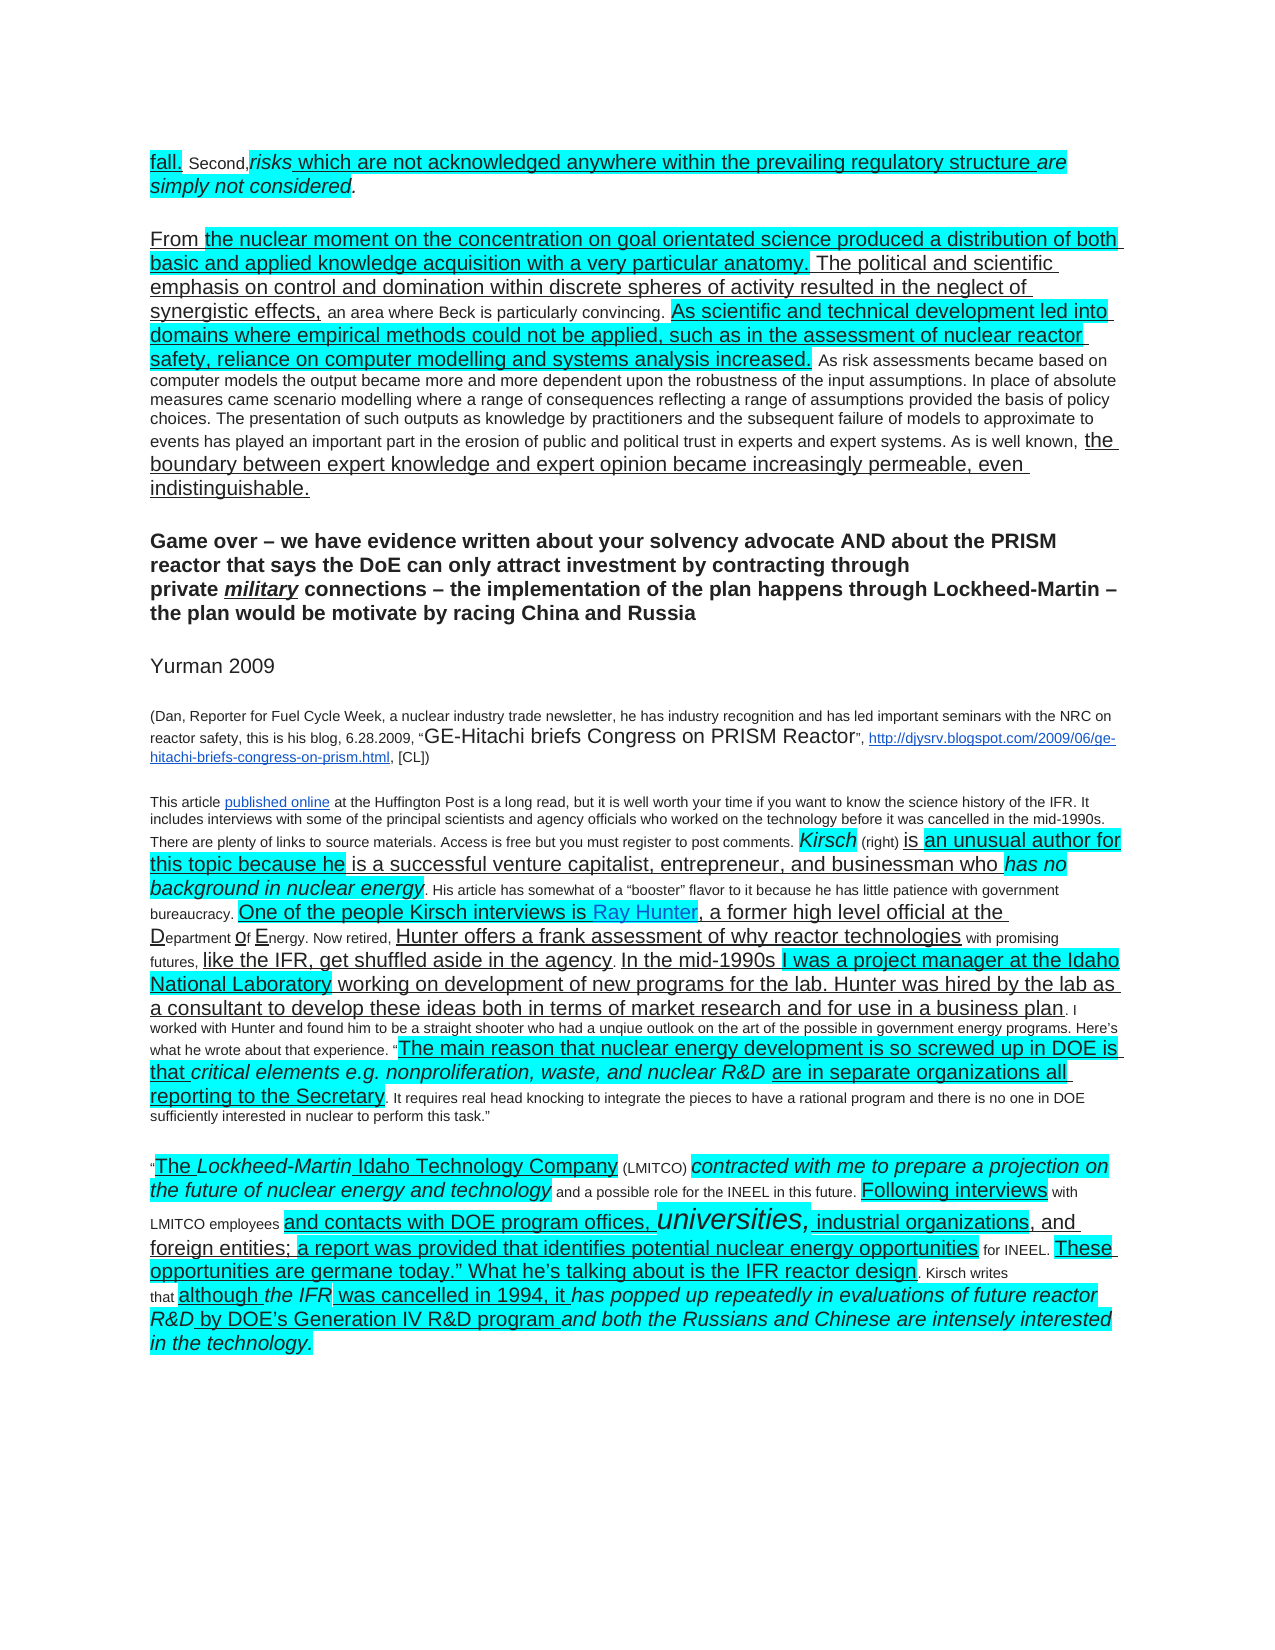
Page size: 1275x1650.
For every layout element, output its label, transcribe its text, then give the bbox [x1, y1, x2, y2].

text (Dan, Reporter for Fuel Cycle Week, a nuclear industry trade newsletter, he has industry recognition and has led important seminars with the NRC on reactor safety, this is his blog, 6.28.2009, “GE-Hitachi briefs Congress on PRISM Reactor”, http://djysrv.blogspot.com/2009/06/ge-hitachi-briefs-congress-on-prism.html, [CL]) [150, 707, 1125, 765]
text This article published online at the Huffington Post is a long read, but it is well worth your time if you want to know the science history of the IFR. It includes interviews with some of the principal scientists and agency officials who worked on the technology before it was cancelled in the mid-1990s. There are plenty of links to source materials. Access is free but you must register to post comments. Kirsch (right) is an unusual author for this topic because he is a successful venture capitalist, entrepreneur, and businessman who has no background in nuclear energy. His article has somewhat of a “booster” flavor to it because he has little patience with government bureaucracy. One of the people Kirsch interviews is Ray Hunter, a former high level official at the Department of Energy. Now retired, Hunter offers a frank assessment of why reactor technologies with promising futures, like the IFR, get shuffled aside in the agency. In the mid-1990s I was a project manager at the Idaho National Laboratory working on development of new programs for the lab. Hunter was hired by the lab as a consultant to develop these ideas both in terms of market research and for use in a business plan. I worked with Hunter and found him to be a straight shooter who had a unqiue outlook on the art of the possible in government energy programs. Here’s what he wrote about that experience. “The main reason that nuclear energy development is so screwed up in DOE is that critical elements e.g. nonproliferation, waste, and nuclear R&D are in separate organizations all reporting to the Secretary. It requires real head knocking to integrate the pieces to have a rational program and there is no one in DOE sufficiently interested in nuclear to perform this task.” [150, 794, 1125, 1125]
text Yurman 2009 [150, 654, 1125, 678]
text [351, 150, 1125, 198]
text “The Lockheed-Martin Idaho Technology Company (LMITCO) contracted with me to prepare a projection on the future of nuclear energy and technology and a possible role for the INEEL in this future. Following interviews with LMITCO employees and contacts with DOE program offices, universities, industrial organizations, and foreign entities; a report was provided that identifies potential nuclear energy opportunities for INEEL. These opportunities are germane today.” What he’s talking about is the IFR reactor design. Kirsch writes that although the IFR was cancelled in 1994, it has popped up repeatedly in evaluations of future reactor R&D by DOE’s Generation IV R&D program and both the Russians and Chinese are intensely interested in the technology. [150, 1154, 1125, 1355]
text From the nuclear moment on the concentration on goal orientated science produced a distribution of both basic and applied knowledge acquisition with a very particular anatomy. The political and scientific emphasis on control and domination within discrete spheres of activity resulted in the neglect of synergistic effects, an area where Beck is particularly convincing. As scientific and technical development led into domains where empirical methods could not be applied, such as in the assessment of nuclear reactor safety, reliance on computer modelling and systems analysis increased. As risk assessments became based on computer models the output became more and more dependent upon the robustness of the input assumptions. In place of absolute measures came scenario modelling where a range of consequences reflecting a range of assumptions provided the basis of policy choices. The presentation of such outputs as knowledge by practitioners and the subsequent failure of models to approximate to events has played an important part in the erosion of public and political trust in experts and expert systems. As is well known, the boundary between expert knowledge and expert opinion became increasingly permeable, even indistinguishable. [150, 227, 1125, 500]
text Game over – we have evidence written about your solvency advocate AND about the PRISM reactor that says the DoE can only attract investment by contracting through private military connections – the implementation of the plan happens through Lockheed-Martin – the plan would be motivate by racing China and Russia [150, 529, 1125, 625]
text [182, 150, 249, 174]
